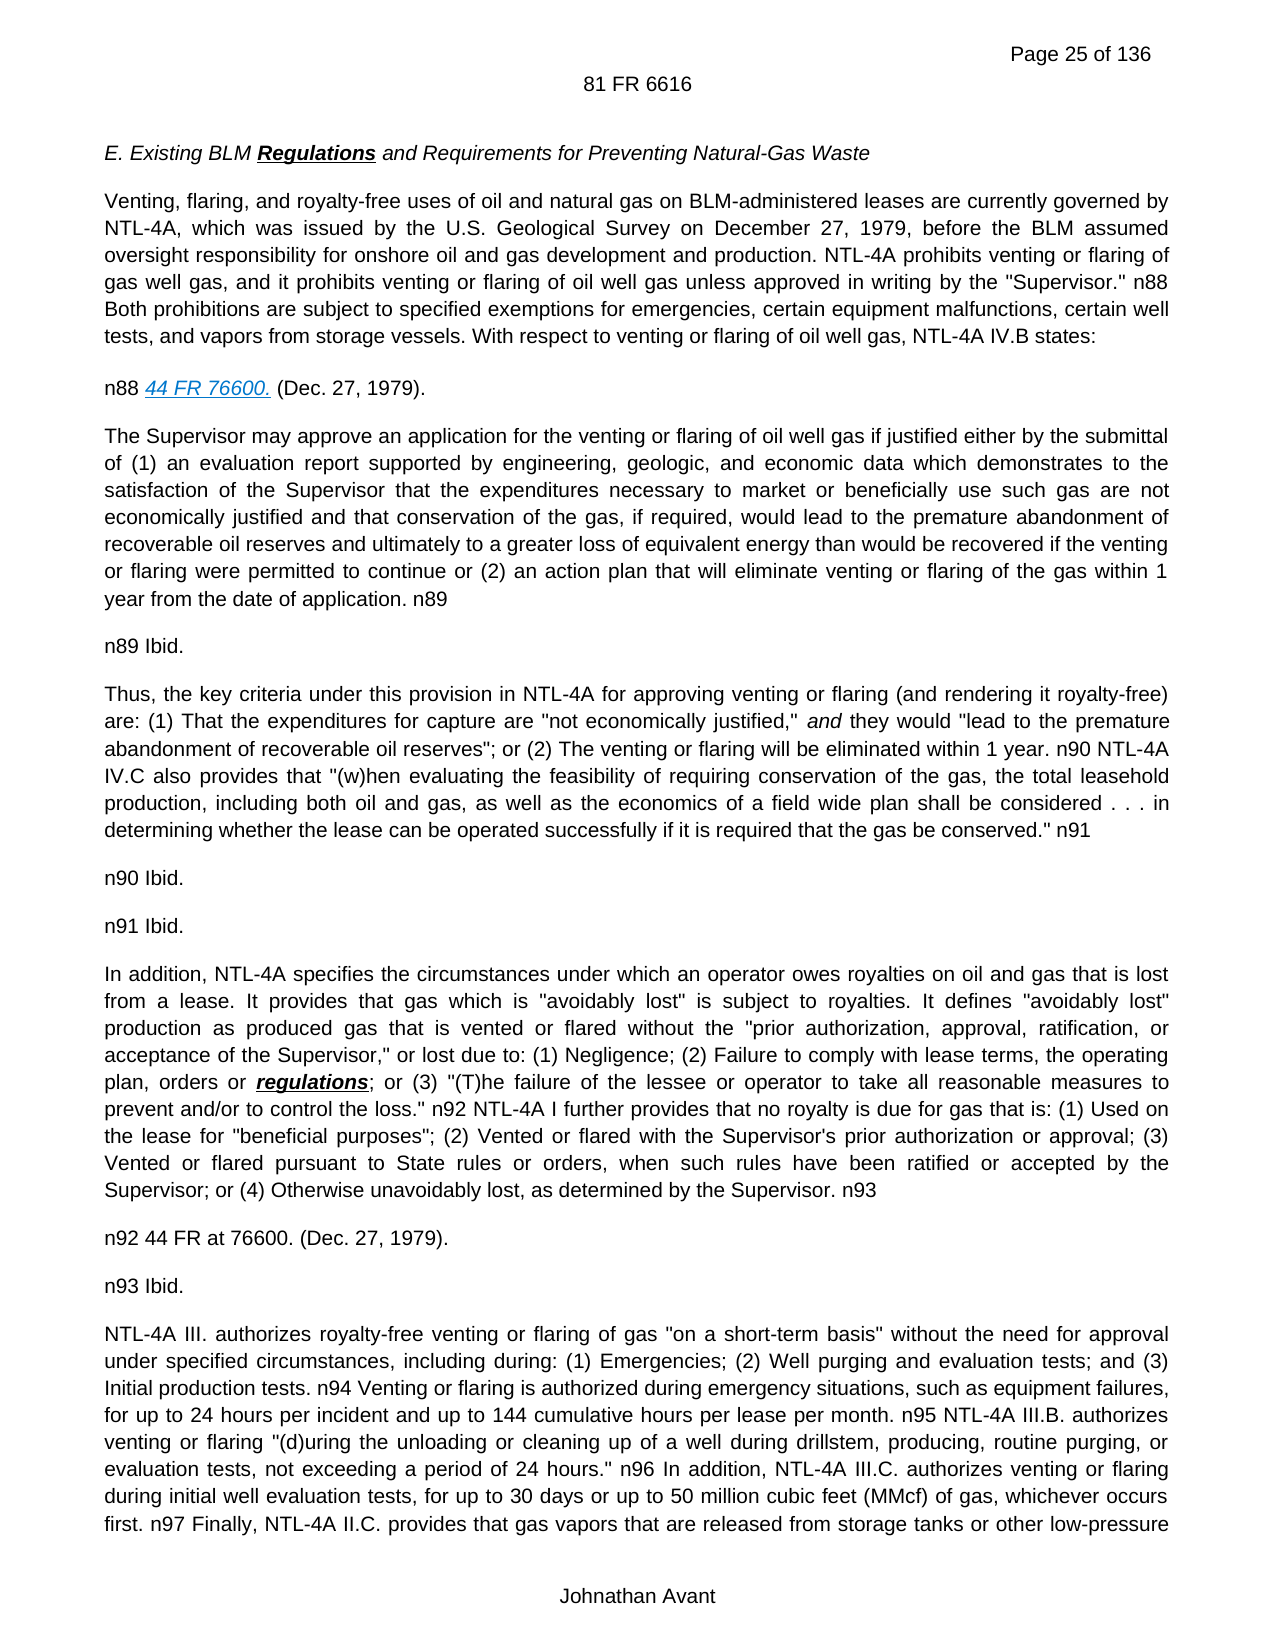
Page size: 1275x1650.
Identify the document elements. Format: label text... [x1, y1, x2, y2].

text n90 Ibid. [104, 862, 1171, 889]
text n89 Ibid. [104, 631, 1171, 658]
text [104, 1319, 1171, 1535]
text n88 44 FR 76600. (Dec. 27, 1979). [104, 373, 1171, 400]
text Thus, the key criteria under this provision in NTL-4A for approving venting or flaring (and rendering it royalty-free) are: (1) That the expenditures for capture are "not economically justified," and they would "lead to the premature abandonment of recoverable oil reserves"; or (2) The venting or flaring will be eliminated within 1 year. n90 NTL-4A IV.C also provides that "(w)hen evaluating the feasibility of requiring conservation of the gas, the total leasehold production, including both oil and gas, as well as the economics of a field wide plan shall be considered . . . in determining whether the lease can be operated successfully if it is required that the gas be conserved." n91 [104, 679, 1171, 842]
text The Supervisor may approve an application for the venting or flaring of oil well gas if justified either by the submittal of (1) an evaluation report supported by engineering, geologic, and economic data which demonstrates to the satisfaction of the Supervisor that the expenditures necessary to market or beneficially use such gas are not economically justified and that conservation of the gas, if required, would lead to the premature abandonment of recoverable oil reserves and ultimately to a greater loss of equivalent energy than would be recovered if the venting or flaring were permitted to continue or (2) an action plan that will eliminate venting or flaring of the gas within 1 year from the date of application. n89 [104, 421, 1171, 610]
text n93 Ibid. [104, 1271, 1171, 1298]
text E. Existing BLM Regulations and Requirements for Preventing Natural-Gas Waste [104, 137, 1171, 164]
text n91 Ibid. [104, 910, 1171, 937]
text n92 44 FR at 76600. (Dec. 27, 1979). [104, 1223, 1171, 1250]
text In addition, NTL-4A specifies the circumstances under which an operator owes royalties on oil and gas that is lost from a lease. It provides that gas which is "avoidably lost" is subject to royalties. It defines "avoidably lost" production as produced gas that is vented or flared without the "prior authorization, approval, ratification, or acceptance of the Supervisor," or lost due to: (1) Negligence; (2) Failure to comply with lease terms, the operating plan, orders or regulations; or (3) "(T)he failure of the lessee or operator to take all reasonable measures to prevent and/or to control the loss." n92 NTL-4A I further provides that no royalty is due for gas that is: (1) Used on the lease for "beneficial purposes"; (2) Vented or flared with the Supervisor's prior authorization or approval; (3) Vented or flared pursuant to State rules or orders, when such rules have been ratified or accepted by the Supervisor; or (4) Otherwise unavoidably lost, as determined by the Supervisor. n93 [104, 958, 1171, 1202]
text Venting, flaring, and royalty-free uses of oil and natural gas on BLM-administered leases are currently governed by NTL-4A, which was issued by the U.S. Geological Survey on December 27, 1979, before the BLM assumed oversight responsibility for onshore oil and gas development and production. NTL-4A prohibits venting or flaring of gas well gas, and it prohibits venting or flaring of oil well gas unless approved in writing by the "Supervisor." n88 Both prohibitions are subject to specified exemptions for emergencies, certain equipment malfunctions, certain well tests, and vapors from storage vessels. With respect to venting or flaring of oil well gas, NTL-4A IV.B states: [104, 185, 1171, 348]
